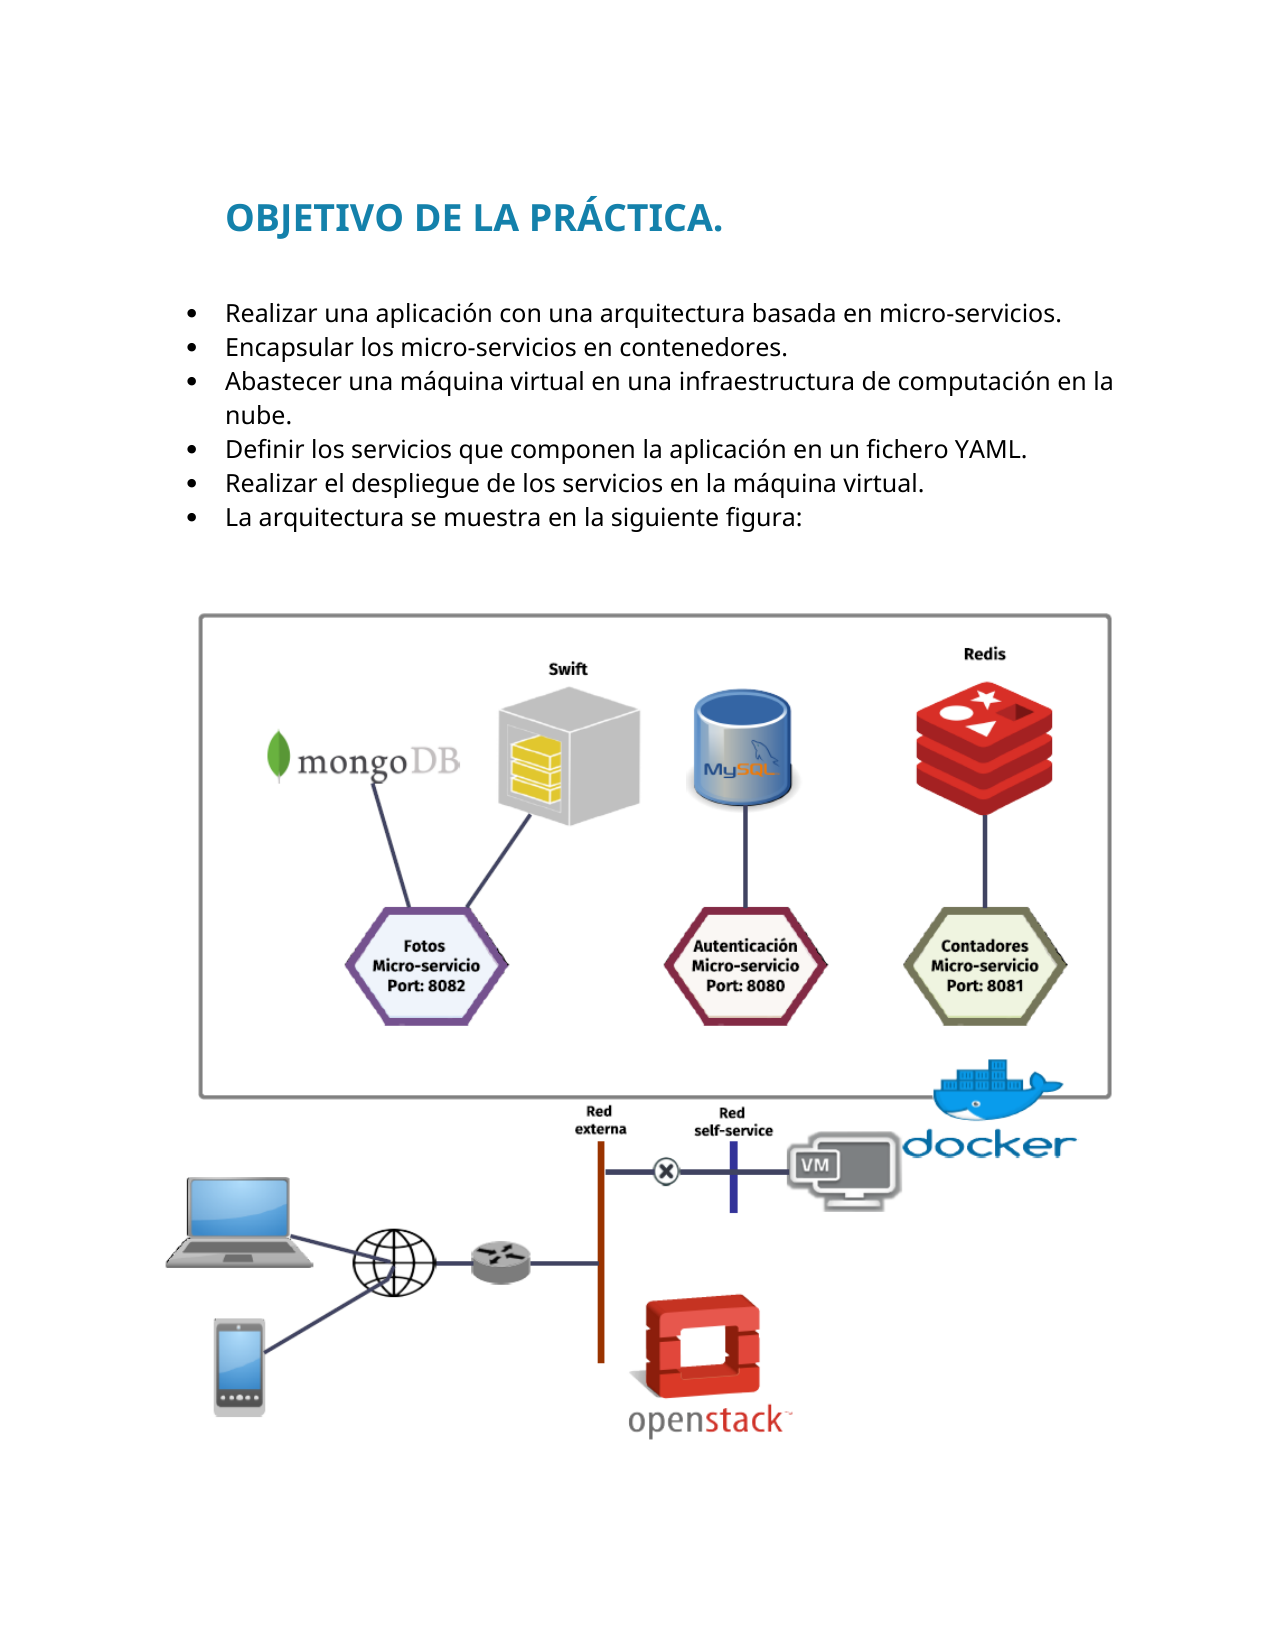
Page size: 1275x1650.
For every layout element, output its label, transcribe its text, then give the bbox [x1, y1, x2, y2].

list La arquitectura se muestra en la siguiente figura: [187, 500, 1125, 534]
list Encapsular los micro-servicios en contenedores. [187, 329, 1125, 364]
subtitle OBJETIVO DE LA PRÁCTICA. [225, 192, 1125, 243]
list Definir los servicios que componen la aplicación en un fichero YAML. [187, 432, 1125, 466]
picture [150, 602, 1125, 1444]
list Realizar una aplicación con una arquitectura basada en micro-servicios. [187, 296, 1125, 329]
list Abastecer una máquina virtual en una infraestructura de computación en la nube. [187, 364, 1125, 432]
list Realizar el despliegue de los servicios en la máquina virtual. [187, 466, 1125, 500]
